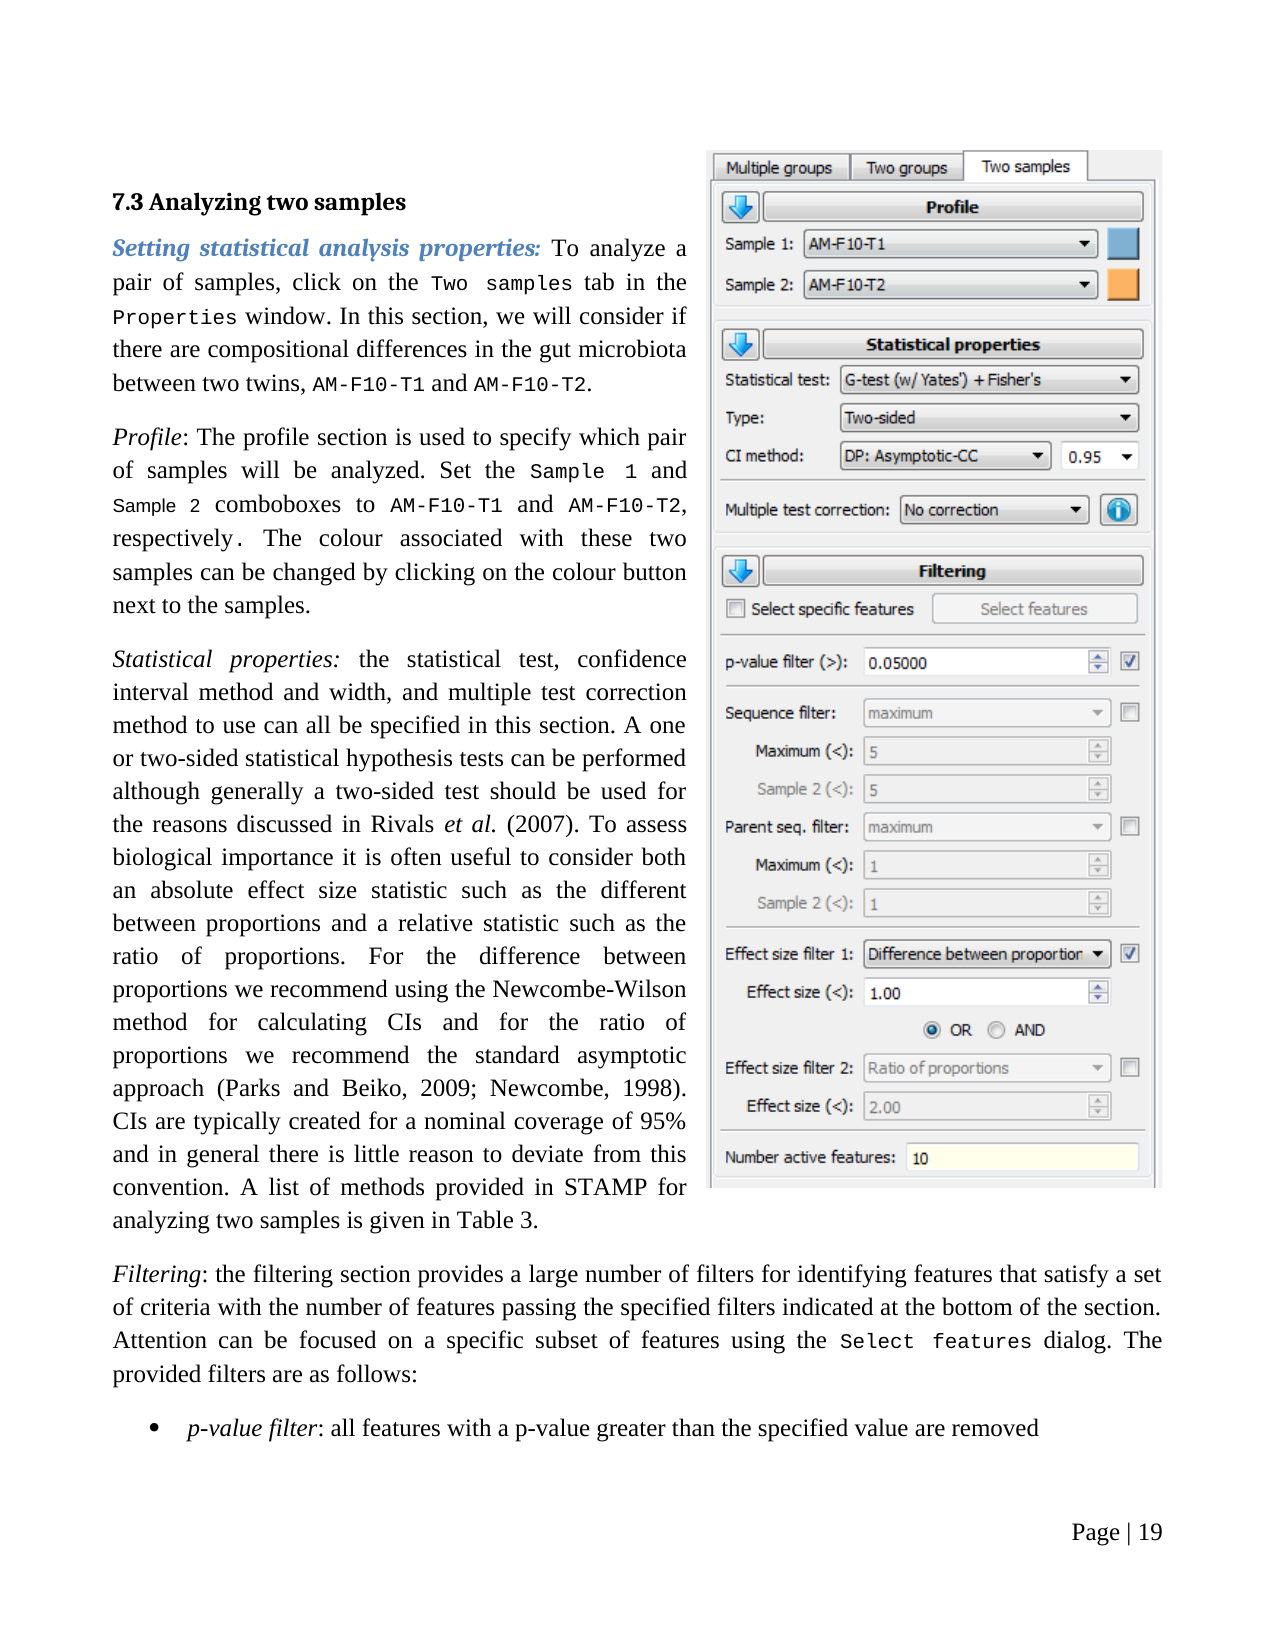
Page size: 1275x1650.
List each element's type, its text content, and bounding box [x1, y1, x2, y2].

list p-value filter: all features with a p-value greater than the specified value are removed [150, 1413, 1162, 1442]
subtitle 7.3 Analyzing two samples [112, 187, 1162, 216]
text Setting statistical analysis properties: To analyze a pair of samples, click on the Two samples tab in the Properties window. In this section, we will consider if there are compositional differences in the gut microbiota between two twins, AM-F10-T1 and AM-F10-T2. [112, 233, 1162, 397]
text Profile: The profile section is used to specify which pair of samples will be analyzed. Set the Sample 1 and Sample 2 comboboxes to AM-F10-T1 and AM-F10-T2, respectively. The colour associated with these two samples can be changed by clicking on the colour button next to the samples. [112, 422, 1162, 619]
picture [706, 150, 1163, 1188]
text Statistical properties: the statistical test, confidence interval method and width, and multiple test correction method to use can all be specified in this section. A one or two-sided statistical hypothesis tests can be performed although generally a two-sided test should be used for the reasons discussed in Rivals et al. (2007). To assess biological importance it is often useful to consider both an absolute effect size statistic such as the different between proportions and a relative statistic such as the ratio of proportions. For the difference between proportions we recommend using the Newcombe-Wilson method for calculating CIs and for the ratio of proportions we recommend the standard asymptotic approach (Parks and Beiko, 2009; Newcombe, 1998). CIs are typically created for a nominal coverage of 95% and in general there is little reason to deviate from this convention. A list of methods provided in STAMP for analyzing two samples is given in Table 3. [112, 644, 1162, 1234]
text Filtering: the filtering section provides a large number of filters for identifying features that satisfy a set of criteria with the number of features passing the specified filters indicated at the bottom of the section. Attention can be focused on a specific subset of features using the Select features dialog. The provided filters are as follows: [112, 1259, 1162, 1388]
